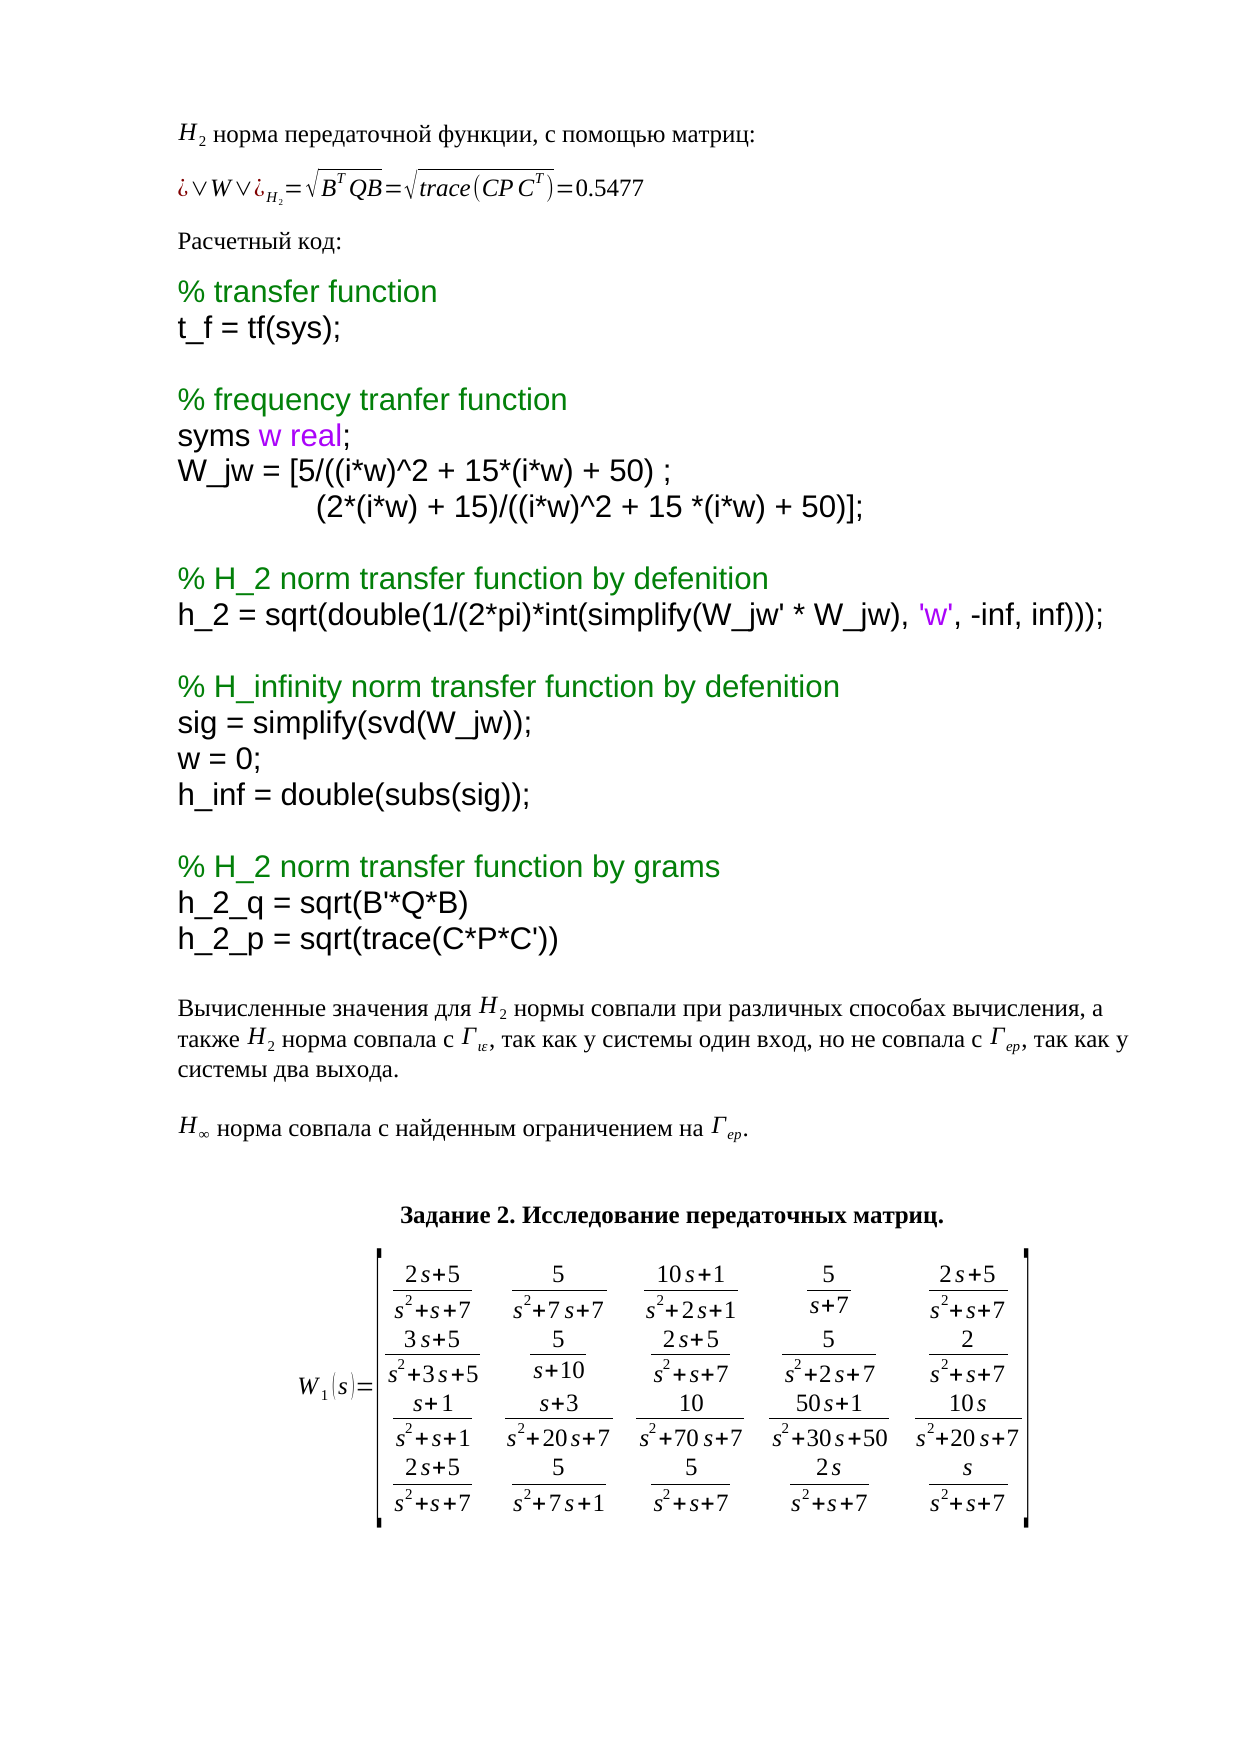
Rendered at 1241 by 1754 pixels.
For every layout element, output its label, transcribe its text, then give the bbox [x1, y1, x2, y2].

text w = 0; [177, 740, 1152, 776]
text % H_2 norm transfer function by defenition [177, 560, 1152, 596]
text W_jw = [5/((i*w)^2 + 15*(i*w) + 50) ; [177, 452, 1152, 488]
text h_2_q = sqrt(B'*Q*B) [177, 884, 1152, 920]
text % transfer function [177, 273, 1152, 309]
text sig = simplify(svd(W_jw)); [177, 704, 1152, 740]
text (2*(i*w) + 15)/((i*w)^2 + 15 *(i*w) + 50)]; [177, 488, 1152, 524]
text норма передаточной функции, с помощью матриц: [177, 118, 1152, 149]
text Вычисленные значения для нормы совпали при различных способах вычисления, а также норма совпала с , так как у системы один вход, но не совпала с , так как у системы два выхода. [177, 992, 1152, 1083]
text syms w real; [177, 417, 1152, 452]
text h_2_p = sqrt(trace(C*P*C')) [177, 920, 1152, 956]
text Задание 2. Исследование передаточных матриц. [192, 1201, 1152, 1229]
text h_inf = double(subs(sig)); [177, 776, 1152, 812]
text h_2 = sqrt(double(1/(2*pi)*int(simplify(W_jw' * W_jw), 'w', -inf, inf))); [177, 596, 1152, 632]
text t_f = tf(sys); [177, 309, 1152, 345]
text норма совпала с найденным ограничением на . [177, 1112, 1152, 1143]
text % H_infinity norm transfer function by defenition [177, 668, 1152, 704]
text Расчетный код: [177, 226, 1152, 254]
text % H_2 norm transfer function by grams [177, 848, 1152, 884]
text % frequenсy tranfer function [177, 381, 1152, 417]
